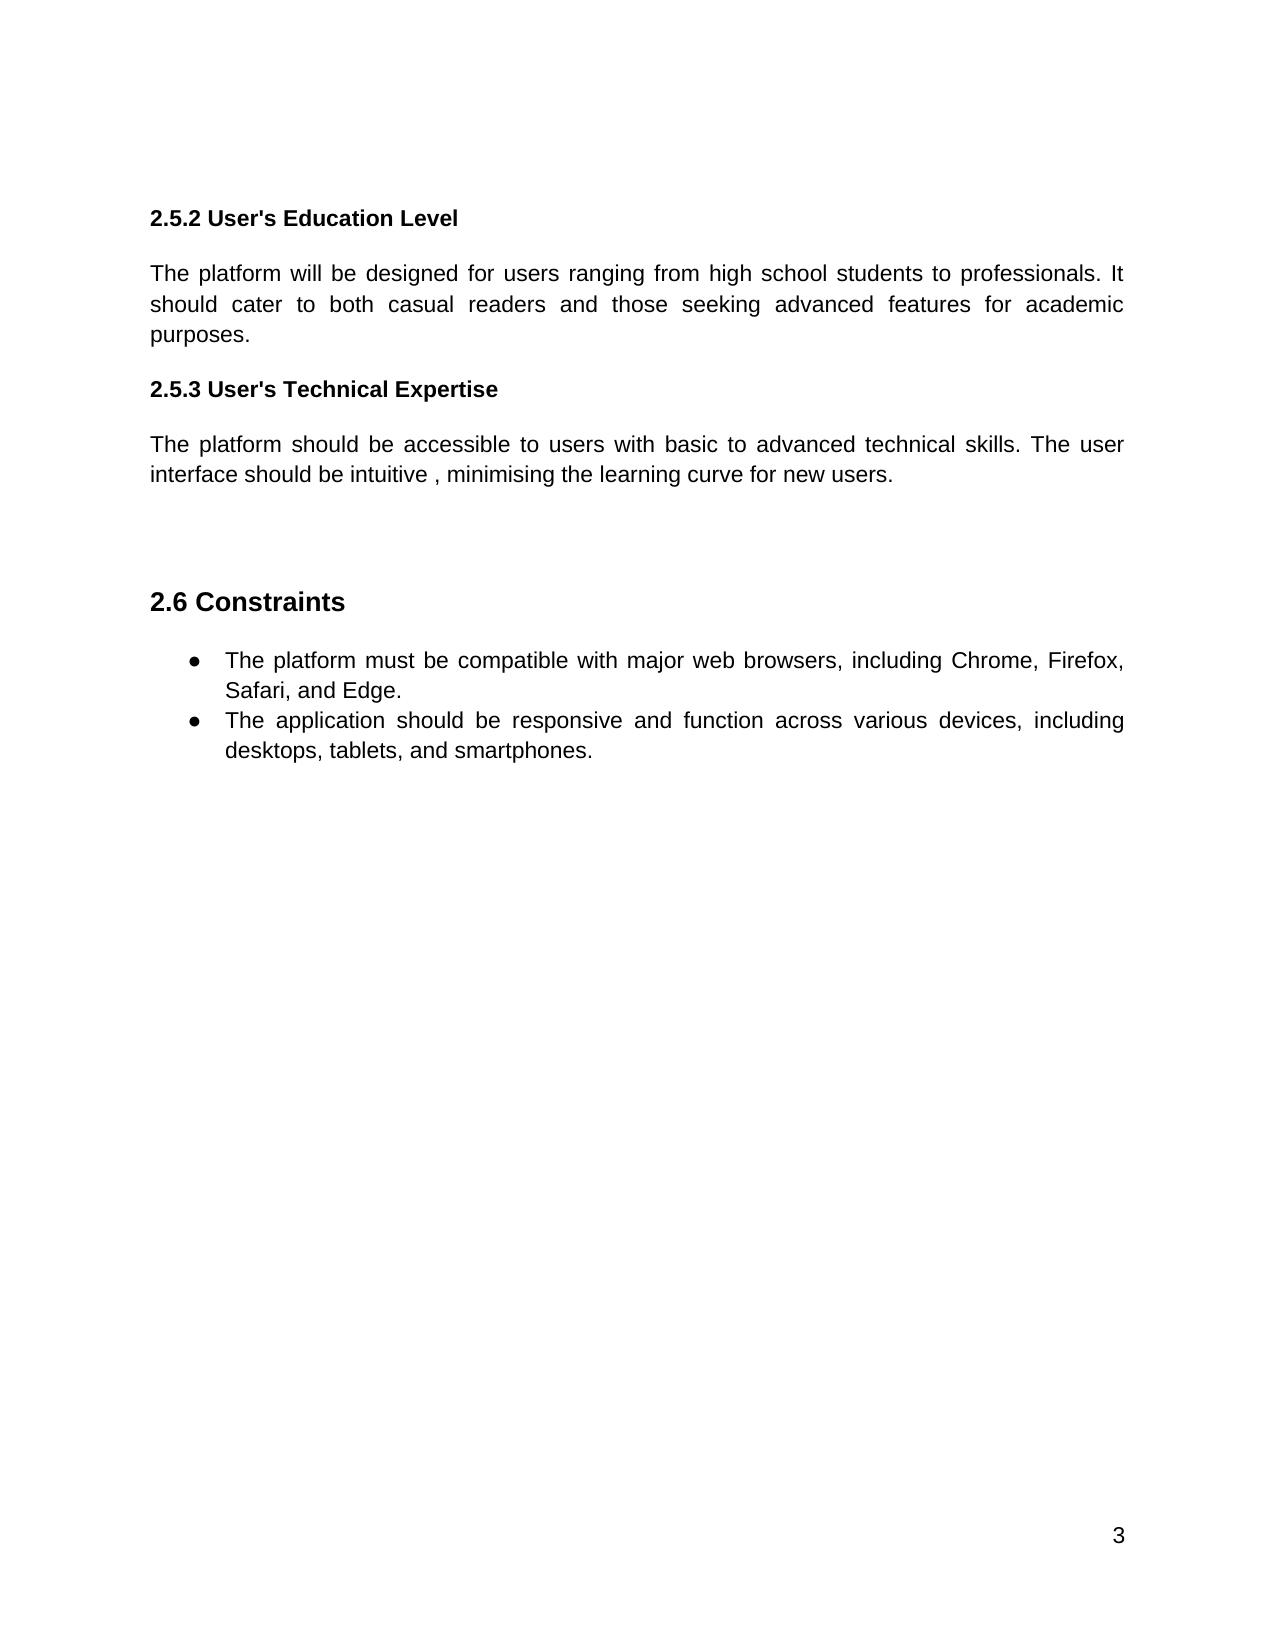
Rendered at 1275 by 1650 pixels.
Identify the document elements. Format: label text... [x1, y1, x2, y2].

subtitle 2.5.2 User's Education Level [150, 205, 1125, 232]
list The platform must be compatible with major web browsers, including Chrome, Firefox, Safari, and Edge. [187, 647, 1125, 703]
subtitle 2.5.3 User's Technical Expertise [150, 376, 1125, 402]
list The application should be responsive and function across various devices, including desktops, tablets, and smartphones. [187, 707, 1125, 764]
subtitle 2.6 Constraints [150, 586, 1125, 617]
text The platform should be accessible to users with basic to advanced technical skills. The user interface should be intuitive , minimising the learning curve for new users. [150, 431, 1125, 488]
text The platform will be designed for users ranging from high school students to professionals. It should cater to both casual readers and those seeking advanced features for academic purposes. [150, 260, 1125, 347]
